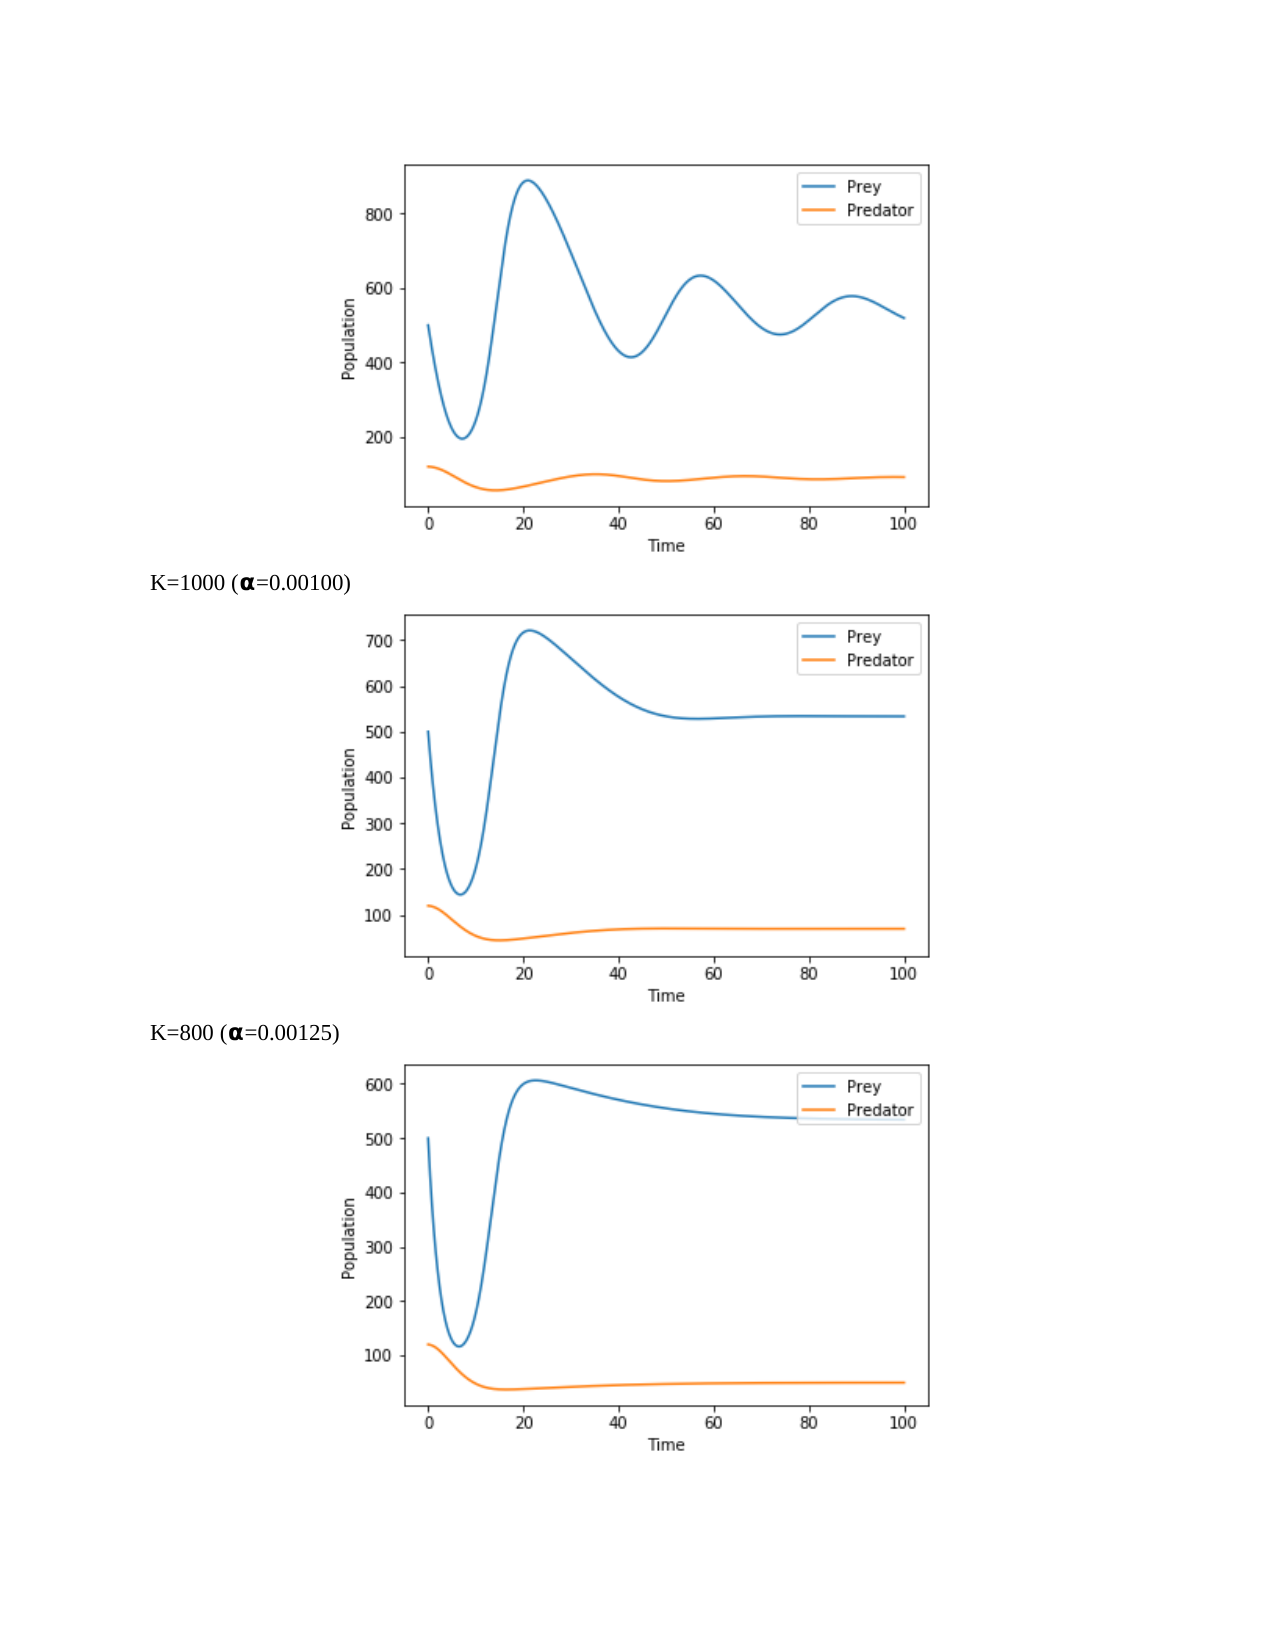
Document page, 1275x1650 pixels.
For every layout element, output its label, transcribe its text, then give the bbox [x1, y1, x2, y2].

picture [331, 150, 944, 566]
picture [331, 1049, 944, 1465]
picture [331, 599, 944, 1016]
text K=1000 (𝝰=0.00100) [150, 569, 1125, 596]
text K=800 (𝝰=0.00125) [150, 1019, 1125, 1046]
